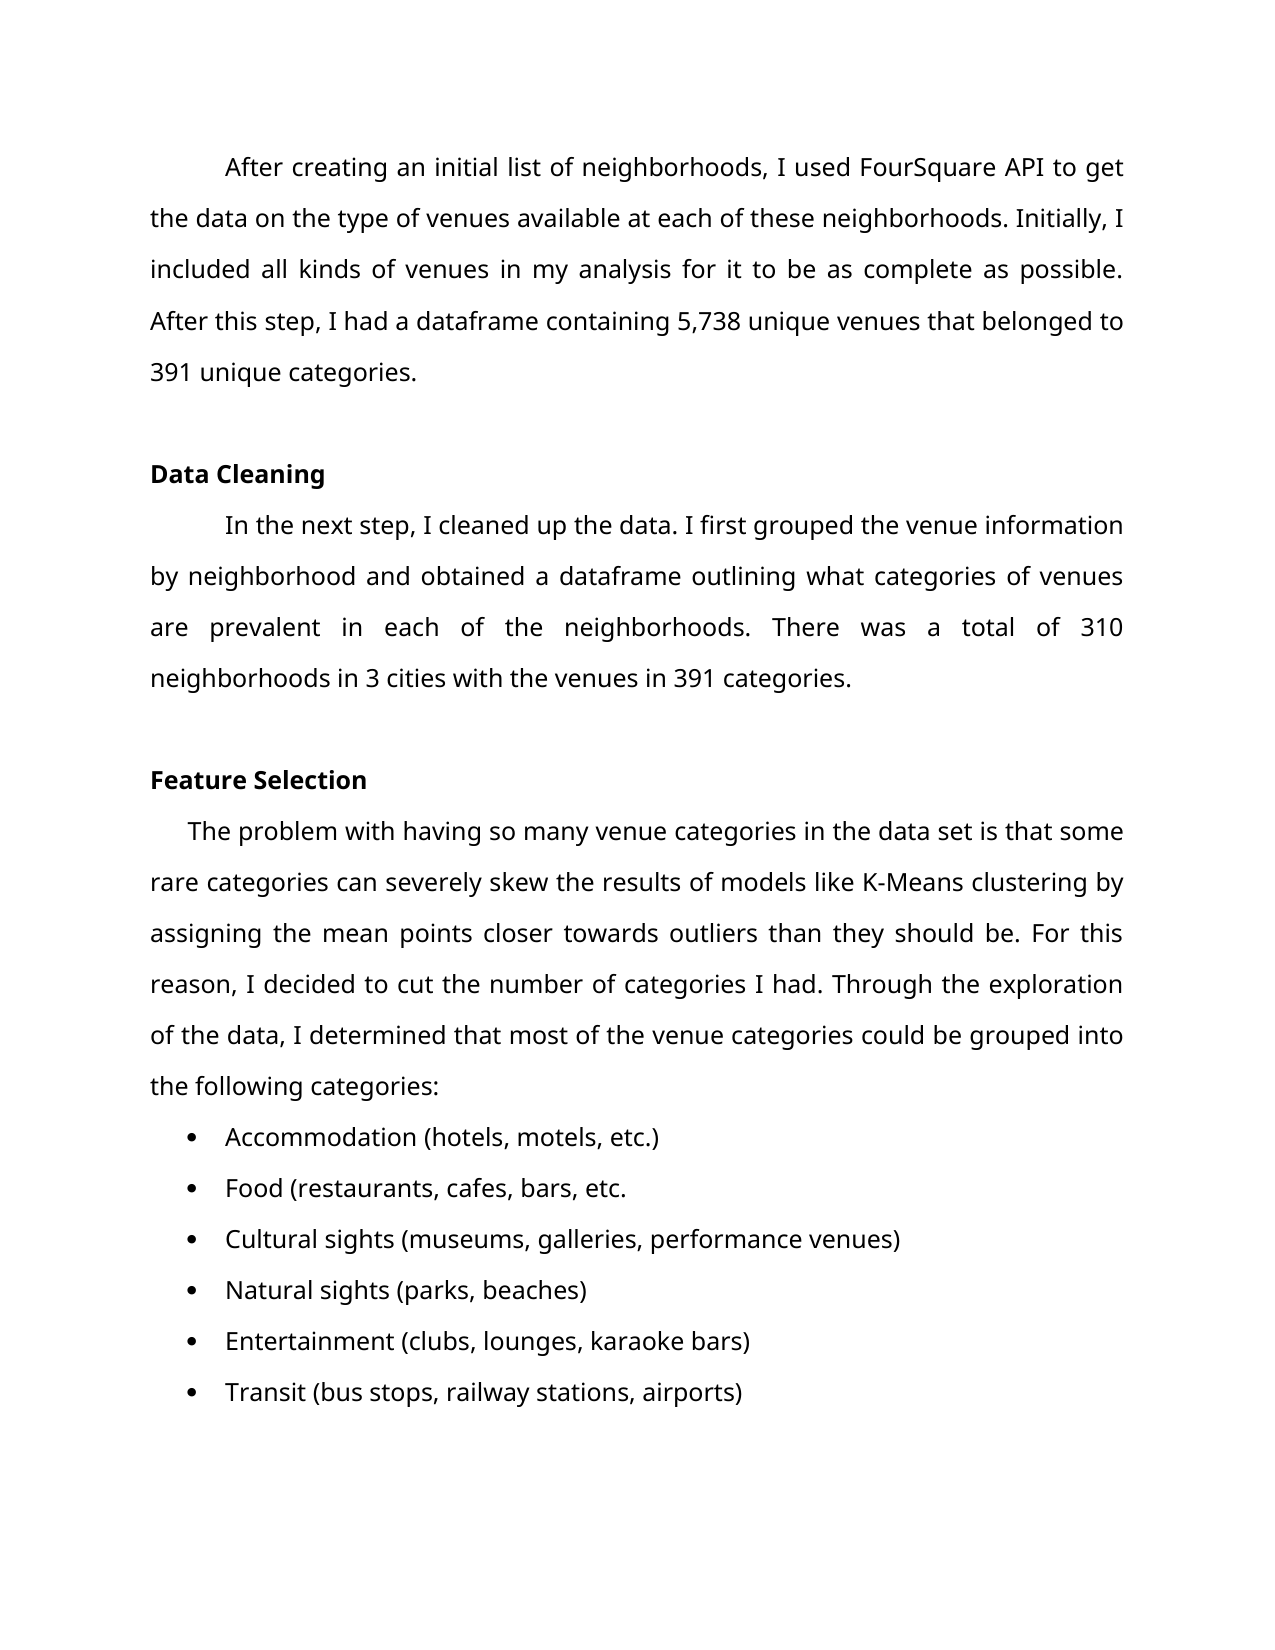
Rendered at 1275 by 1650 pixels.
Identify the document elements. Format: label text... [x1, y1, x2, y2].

list Transit (bus stops, railway stations, airports) [187, 1375, 1125, 1409]
list Accommodation (hotels, motels, etc.) [187, 1120, 1125, 1154]
list Entertainment (clubs, lounges, karaoke bars) [187, 1324, 1125, 1358]
text After creating an initial list of neighborhoods, I used FourSquare API to get the data on the type of venues available at each of these neighborhoods. Initially, I included all kinds of venues in my analysis for it to be as complete as possible. After this step, I had a dataframe containing 5,738 unique venues that belonged to 391 unique categories. [150, 150, 1125, 388]
text Feature Selection [150, 762, 1125, 797]
list Food (restaurants, cafes, bars, etc. [187, 1171, 1125, 1205]
text In the next step, I cleaned up the data. I first grouped the venue information by neighborhood and obtained a dataframe outlining what categories of venues are prevalent in each of the neighborhoods. There was a total of 310 neighborhoods in 3 cities with the venues in 391 categories. [150, 507, 1125, 694]
list Cultural sights (museums, galleries, performance venues) [187, 1222, 1125, 1256]
text The problem with having so many venue categories in the data set is that some rare categories can severely skew the results of models like K-Means clustering by assigning the mean points closer towards outliers than they should be. For this reason, I decided to cut the number of categories I had. Through the exploration of the data, I determined that most of the venue categories could be grouped into the following categories: [150, 813, 1125, 1103]
list Natural sights (parks, beaches) [187, 1273, 1125, 1307]
text Data Cleaning [150, 456, 1125, 490]
